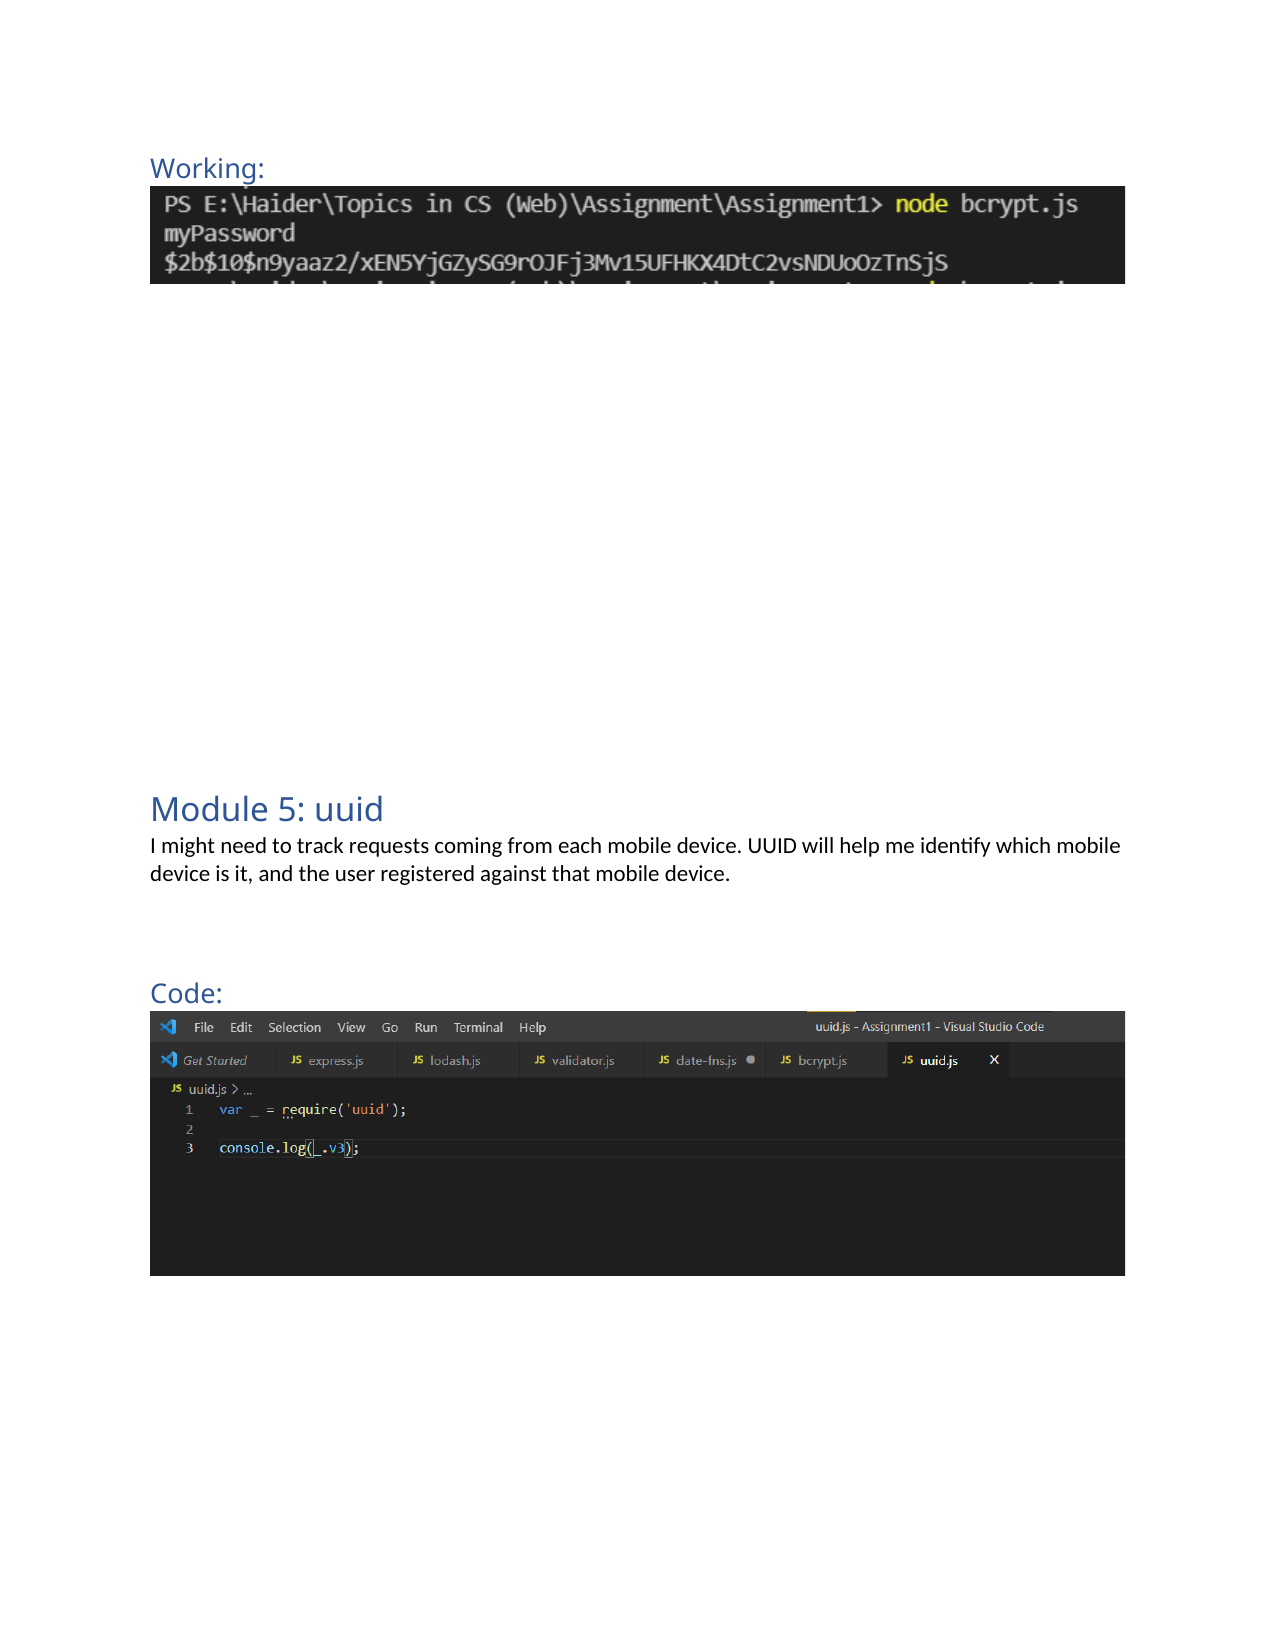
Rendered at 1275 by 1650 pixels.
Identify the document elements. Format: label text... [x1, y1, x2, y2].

picture [150, 1011, 1125, 1276]
subtitle Working: [150, 150, 1125, 186]
picture [150, 186, 1125, 284]
subtitle Module 5: uuid [150, 785, 1125, 831]
subtitle Code: [150, 975, 1125, 1011]
text I might need to track requests coming from each mobile device. UUID will help me identify which mobile device is it, and the user registered against that mobile device. [150, 831, 1125, 887]
